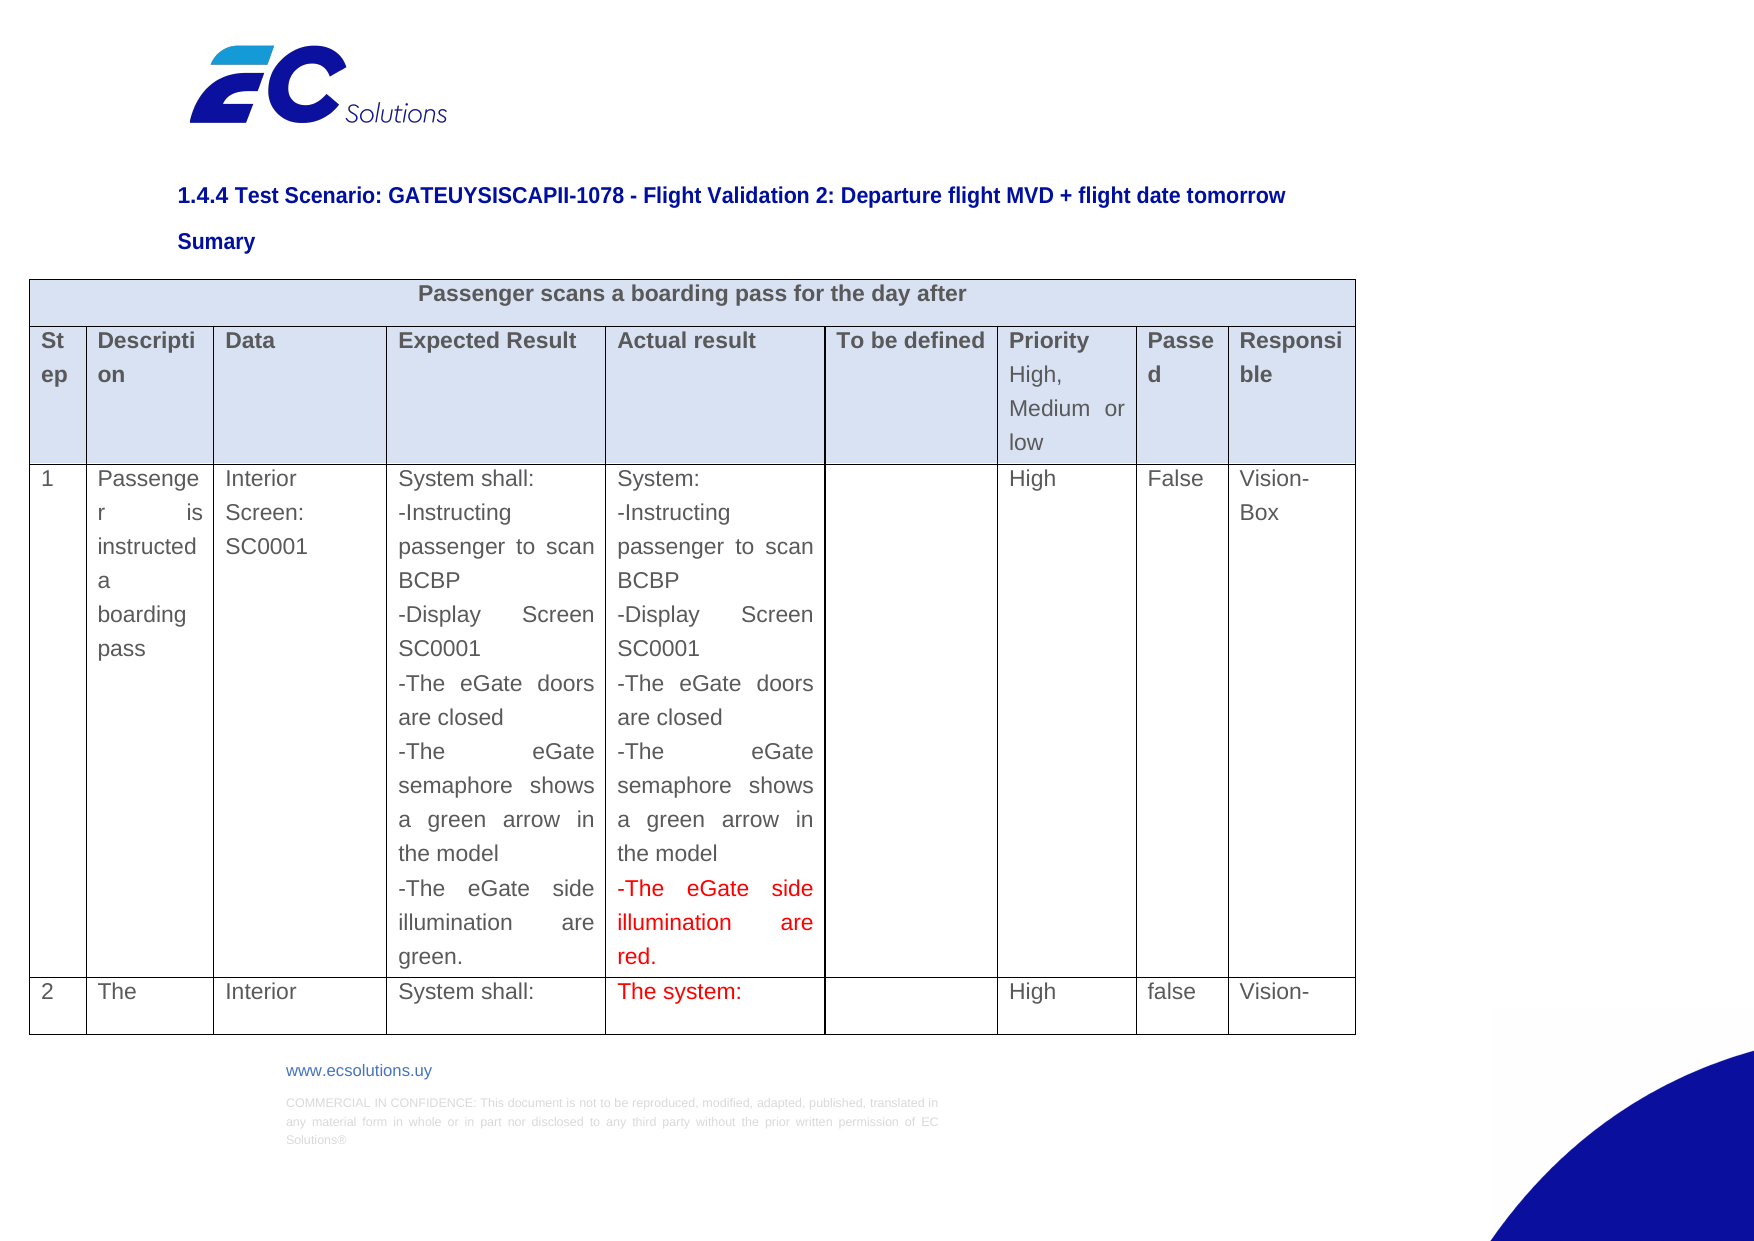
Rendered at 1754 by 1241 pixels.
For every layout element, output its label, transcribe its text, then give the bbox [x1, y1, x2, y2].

table_cell Interior Screen: SC0002 [214, 978, 386, 1033]
table_cell To be defined [826, 327, 997, 463]
table_cell System: -Instructing passenger to scan BCBP -Display Screen SC0001 -The eGate doors are closed -The eGate semaphore shows a green arrow in the model -The eGate side illumination are red. [606, 465, 824, 977]
table_cell 1 [30, 465, 86, 977]
table_cell [826, 978, 997, 1033]
table_cell The passenger presents a boarding pass dated tomorrow (more than 8 hours after the flight). [87, 978, 213, 1033]
subtitle 1.4.4 Test Scenario: GATEUYSISCAPII-1078 - Flight Validation 2: Departure flight MVD + flight date tomorrow [177, 182, 1503, 208]
table_cell Passenger is instructed a boarding pass [87, 465, 213, 977]
table_cell Vision-Box [1229, 978, 1355, 1033]
table_cell Vision-Box [1229, 465, 1355, 977]
text Sumary [177, 228, 1503, 254]
table_cell High [998, 465, 1136, 977]
picture [1488, 1008, 1754, 1241]
table_cell [826, 465, 997, 977]
table_cell System shall: -Display screen SC0002 informing passenger the BCBP is being read -Detect the boarding pass -Barcode reader LED: off [387, 978, 605, 1033]
table_cell False [1137, 465, 1228, 977]
table_cell Actual result [606, 327, 824, 463]
table_cell Expected Result [387, 327, 605, 463]
table_cell The system: -No SC0002 screen is displayed informing the passenger that the BCBP is being read. -The boarding pass is not detected. [606, 978, 824, 1033]
table_cell Priority High, Medium or low [998, 327, 1136, 463]
table_header Passenger scans a boarding pass for the day after [30, 280, 1355, 326]
table_cell System shall: -Instructing passenger to scan BCBP -Display Screen SC0001 -The eGate doors are closed -The eGate semaphore shows a green arrow in the model -The eGate side illumination are green. [387, 465, 605, 977]
picture [189, 45, 448, 123]
table_cell false [1137, 978, 1228, 1033]
table_cell Interior Screen: SC0001 [214, 465, 386, 977]
table_cell Responsible [1229, 327, 1355, 463]
table_cell Passed [1137, 327, 1228, 463]
table_cell 2 [30, 978, 86, 1033]
table_cell High [998, 978, 1136, 1033]
table_cell Step [30, 327, 86, 463]
table_cell Data [214, 327, 386, 463]
table_cell Description [87, 327, 213, 463]
